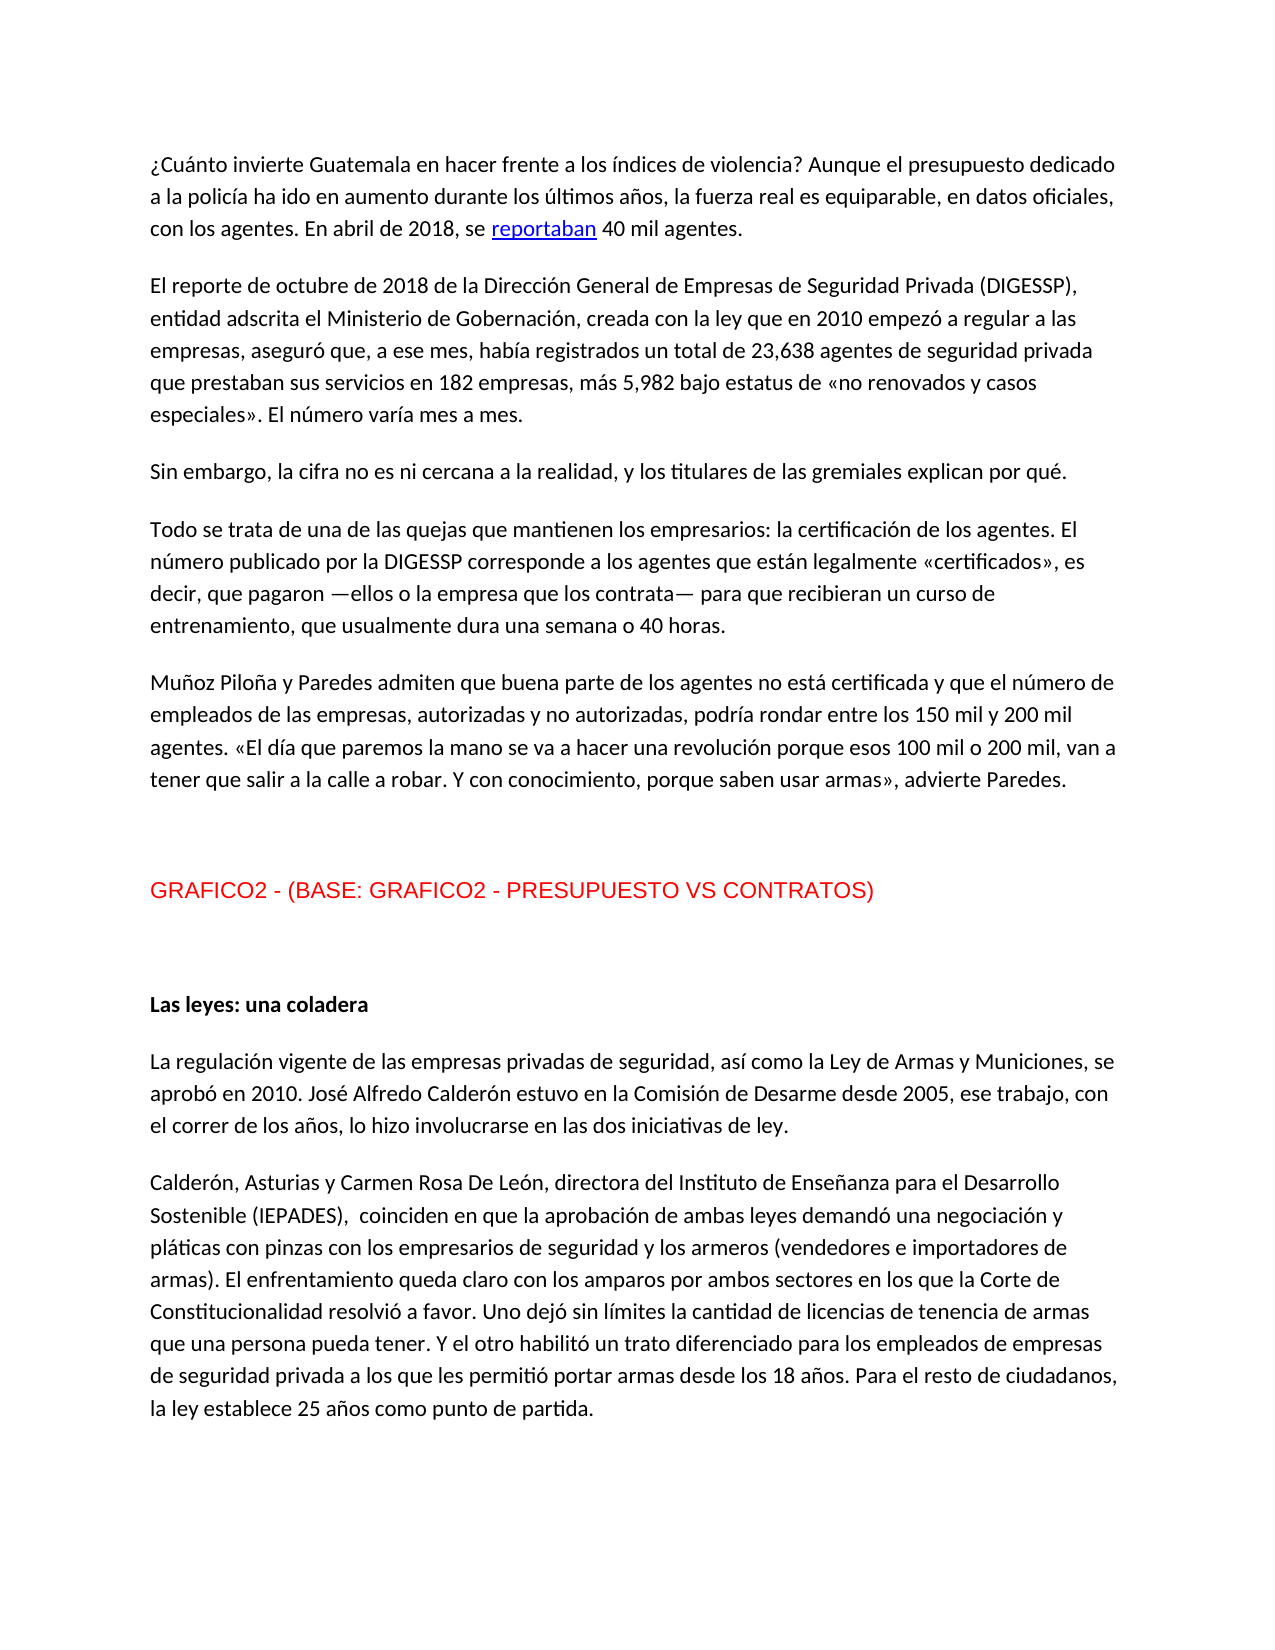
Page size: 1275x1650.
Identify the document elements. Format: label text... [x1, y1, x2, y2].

text ¿Cuánto invierte Guatemala en hacer frente a los índices de violencia? Aunque el presupuesto dedicado a la policía ha ido en aumento durante los últimos años, la fuerza real es equiparable, en datos oficiales, con los agentes. En abril de 2018, se reportaban 40 mil agentes. [150, 150, 1125, 242]
text El reporte de octubre de 2018 de la Dirección General de Empresas de Seguridad Privada (DIGESSP), entidad adscrita el Ministerio de Gobernación, creada con la ley que en 2010 empezó a regular a las empresas, aseguró que, a ese mes, había registrados un total de 23,638 agentes de seguridad privada que prestaban sus servicios en 182 empresas, más 5,982 bajo estatus de «no renovados y casos especiales». El número varía mes a mes. [150, 272, 1125, 428]
text Muñoz Piloña y Paredes admiten que buena parte de los agentes no está certificada y que el número de empleados de las empresas, autorizadas y no autorizadas, podría rondar entre los 150 mil y 200 mil agentes. «El día que paremos la mano se va a hacer una revolución porque esos 100 mil o 200 mil, van a tener que salir a la calle a robar. Y con conocimiento, porque saben usar armas», advierte Paredes. [150, 668, 1125, 793]
text GRAFICO2 - (BASE: GRAFICO2 - PRESUPUESTO VS CONTRATOS) [150, 877, 1125, 904]
text Calderón, Asturias y Carmen Rosa De León, directora del Instituto de Enseñanza para el Desarrollo Sostenible (IEPADES), coinciden en que la aprobación de ambas leyes demandó una negociación y pláticas con pinzas con los empresarios de seguridad y los armeros (vendedores e importadores de armas). El enfrentamiento queda claro con los amparos por ambos sectores en los que la Corte de Constitucionalidad resolvió a favor. Uno dejó sin límites la cantidad de licencias de tenencia de armas que una persona pueda tener. Y el otro habilitó un trato diferenciado para los empleados de empresas de seguridad privada a los que les permitió portar armas desde los 18 años. Para el resto de ciudadanos, la ley establece 25 años como punto de partida. [150, 1168, 1125, 1422]
text Sin embargo, la cifra no es ni cercana a la realidad, y los titulares de las gremiales explican por qué. [150, 457, 1125, 486]
text La regulación vigente de las empresas privadas de seguridad, así como la Ley de Armas y Municiones, se aprobó en 2010. José Alfredo Calderón estuvo en la Comisión de Desarme desde 2005, ese trabajo, con el correr de los años, lo hizo involucrarse en las dos iniciativas de ley. [150, 1047, 1125, 1139]
text Las leyes: una coladera [150, 990, 1125, 1018]
text Todo se trata de una de las quejas que mantienen los empresarios: la certificación de los agentes. El número publicado por la DIGESSP corresponde a los agentes que están legalmente «certificados», es decir, que pagaron —ellos o la empresa que los contrata— para que recibieran un curso de entrenamiento, que usualmente dura una semana o 40 horas. [150, 515, 1125, 639]
